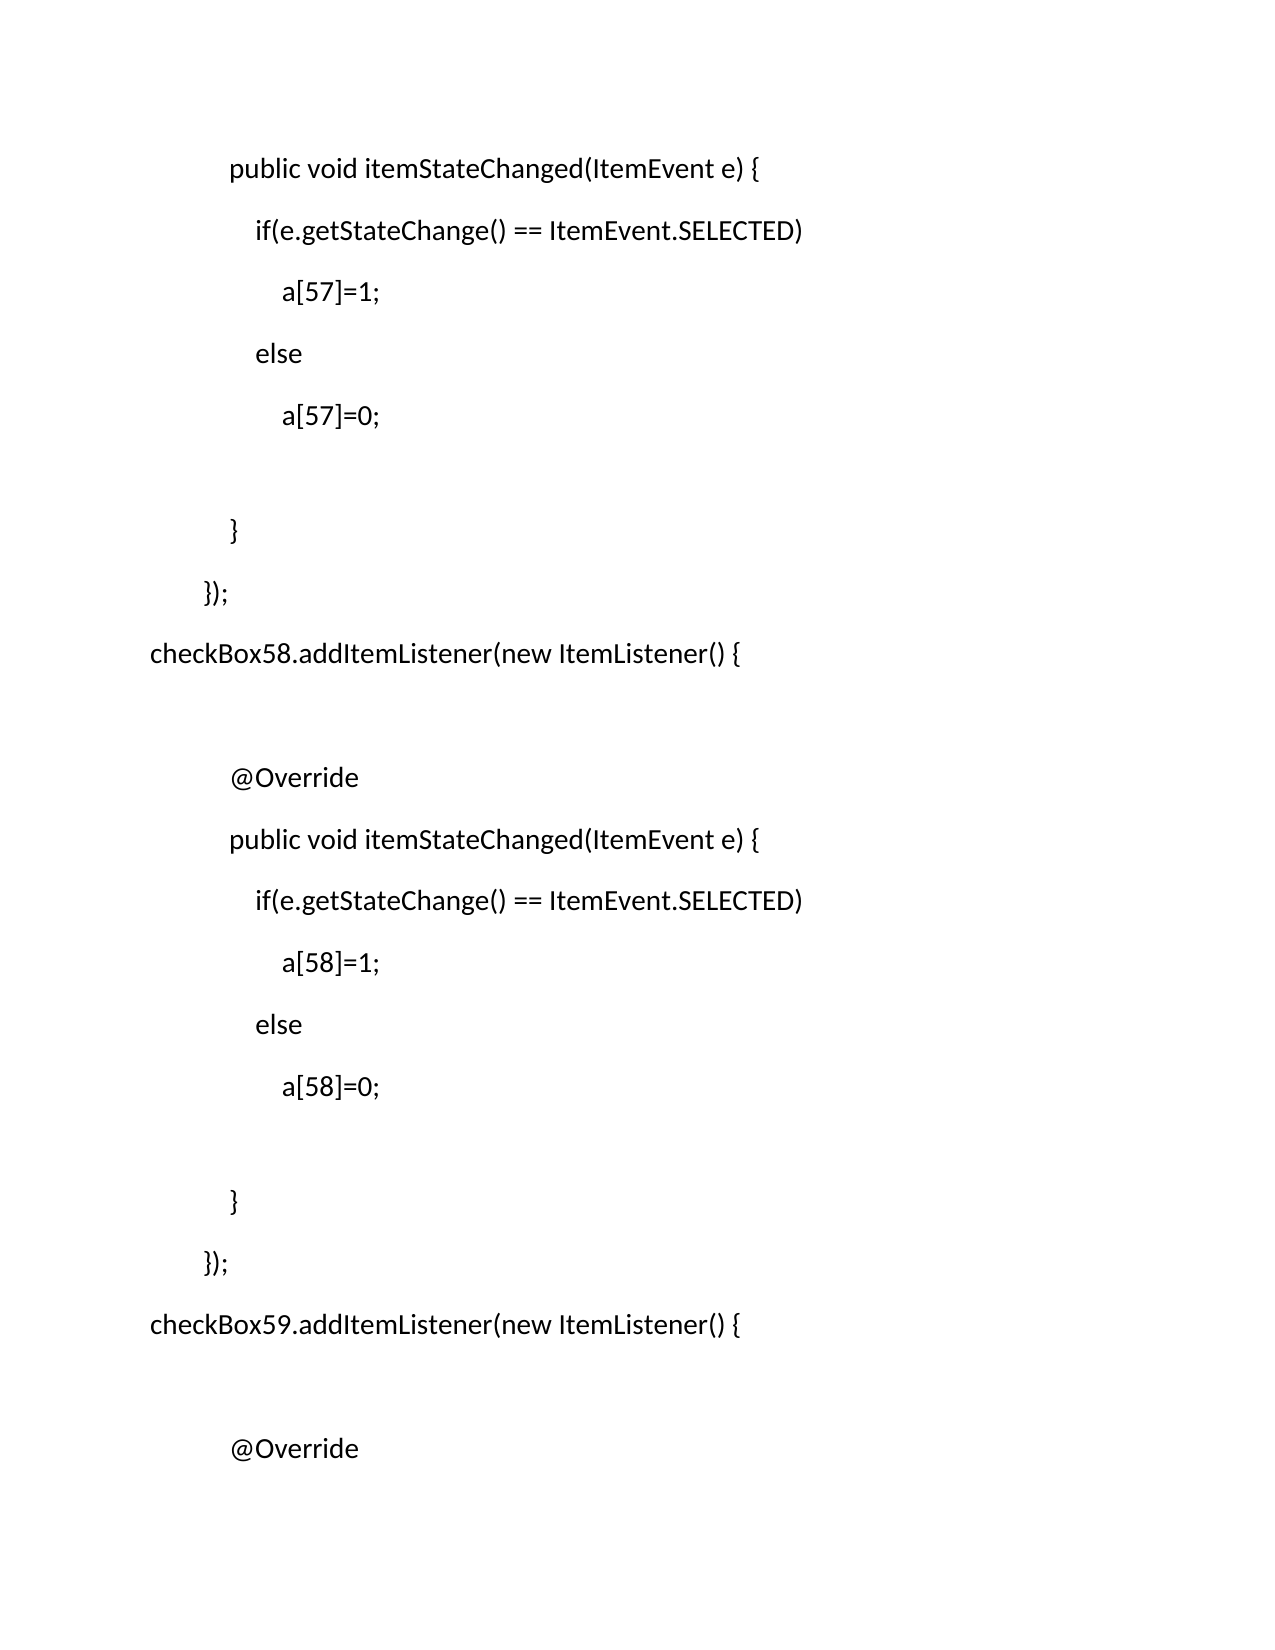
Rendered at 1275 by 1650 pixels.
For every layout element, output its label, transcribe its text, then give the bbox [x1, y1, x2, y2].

text a[58]=0; [150, 1068, 1125, 1103]
text public void itemStateChanged(ItemEvent e) { [150, 150, 1125, 186]
text a[57]=0; [150, 397, 1125, 433]
text else [150, 1006, 1125, 1042]
text else [150, 335, 1125, 371]
text }); [150, 1244, 1125, 1280]
text }); [150, 574, 1125, 609]
text public void itemStateChanged(ItemEvent e) { [150, 821, 1125, 856]
text if(e.getStateChange() == ItemEvent.SELECTED) [150, 212, 1125, 247]
text @Override [150, 1430, 1125, 1465]
text } [150, 1183, 1125, 1218]
text checkBox59.addItemListener(new ItemListener() { [150, 1306, 1125, 1342]
text checkBox58.addItemListener(new ItemListener() { [150, 635, 1125, 671]
text @Override [150, 759, 1125, 794]
text a[58]=1; [150, 944, 1125, 980]
text if(e.getStateChange() == ItemEvent.SELECTED) [150, 882, 1125, 918]
text } [150, 512, 1125, 547]
text a[57]=1; [150, 273, 1125, 309]
